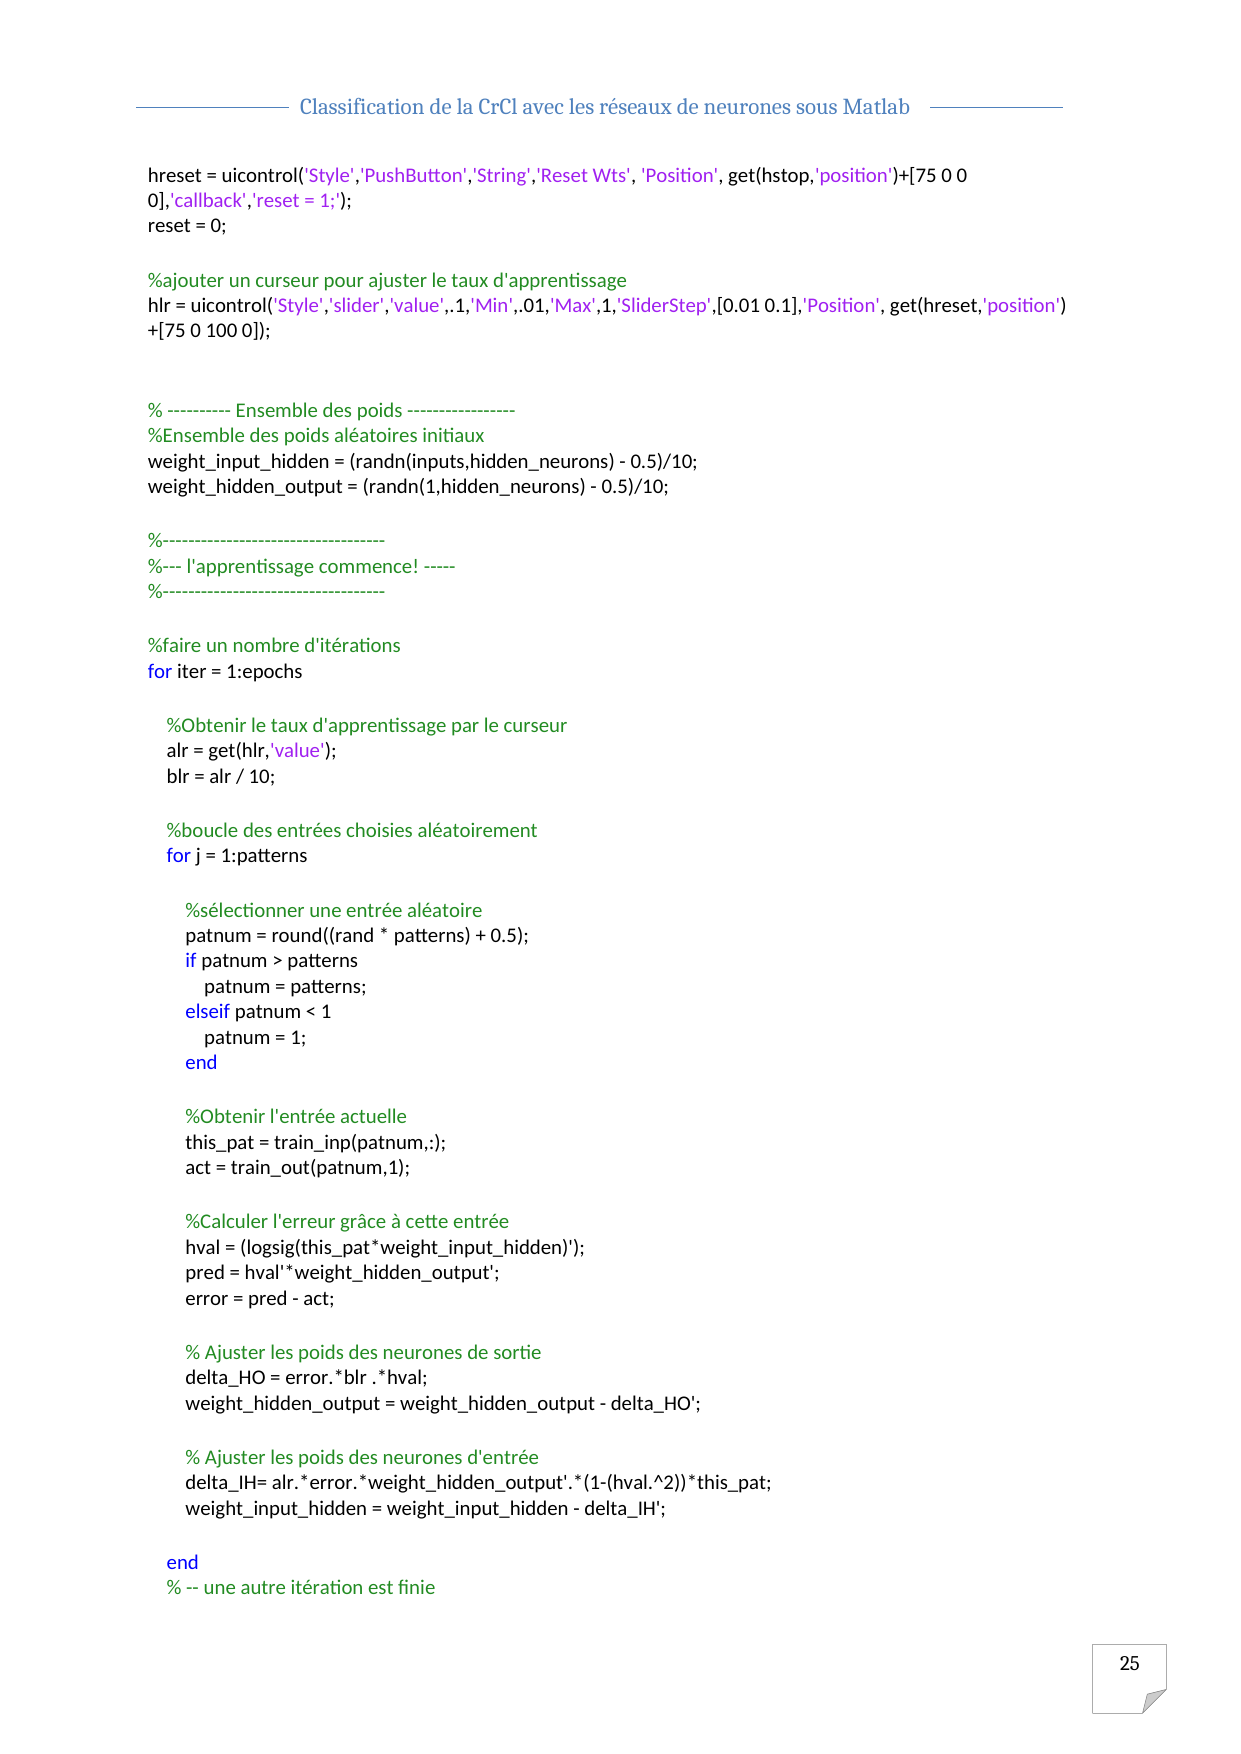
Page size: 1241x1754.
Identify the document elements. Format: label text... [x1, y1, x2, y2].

text pred = hval'*weight_hidden_output'; [148, 1259, 1093, 1285]
text delta_HO = error.*blr .*hval; [148, 1364, 1093, 1390]
text patnum = round((rand * patterns) + 0.5); [148, 922, 1093, 948]
text %----------------------------------- [148, 528, 1093, 553]
text %sélectionner une entrée aléatoire [148, 897, 1093, 922]
text %Obtenir l'entrée actuelle [148, 1103, 1093, 1129]
text weight_input_hidden = weight_input_hidden - delta_IH'; [148, 1495, 1093, 1520]
text for j = 1:patterns [148, 843, 1093, 868]
text hreset = uicontrol('Style','PushButton','String','Reset Wts', 'Position', get(hstop,'position')+[75 0 0 0],'callback','reset = 1;'); [148, 103, 1093, 213]
text patnum = 1; [148, 1024, 1093, 1049]
text end [148, 1049, 1093, 1075]
text blr = alr / 10; [148, 763, 1093, 788]
text end [148, 1549, 1093, 1574]
text % -- une autre itération est finie [148, 1574, 1093, 1600]
text alr = get(hlr,'value'); [148, 738, 1093, 763]
text %----------------------------------- [148, 578, 1093, 604]
text %faire un nombre d'itérations [148, 633, 1093, 658]
text delta_IH= alr.*error.*weight_hidden_output'.*(1-(hval.^2))*this_pat; [148, 1469, 1093, 1495]
text this_pat = train_inp(patnum,:); [148, 1129, 1093, 1154]
text act = train_out(patnum,1); [148, 1154, 1093, 1180]
text for iter = 1:epochs [148, 658, 1093, 683]
text %Ensemble des poids aléatoires initiaux [148, 423, 1093, 448]
text hlr = uicontrol('Style','slider','value',.1,'Min',.01,'Max',1,'SliderStep',[0.01 0.1],'Position', get(hreset,'position')+[75 0 100 0]); [148, 292, 1093, 343]
text % ---------- Ensemble des poids ----------------- [148, 397, 1093, 423]
text %--- l'apprentissage commence! ----- [148, 553, 1093, 578]
text % Ajuster les poids des neurones d'entrée [148, 1444, 1093, 1469]
text if patnum > patterns [148, 948, 1093, 973]
text error = pred - act; [148, 1285, 1093, 1310]
text weight_hidden_output = (randn(1,hidden_neurons) - 0.5)/10; [148, 473, 1093, 499]
text %ajouter un curseur pour ajuster le taux d'apprentissage [148, 267, 1093, 292]
text %Calculer l'erreur grâce à cette entrée [148, 1208, 1093, 1234]
text %boucle des entrées choisies aléatoirement [148, 817, 1093, 843]
text % Ajuster les poids des neurones de sortie [148, 1339, 1093, 1364]
text weight_input_hidden = (randn(inputs,hidden_neurons) - 0.5)/10; [148, 448, 1093, 473]
text %Obtenir le taux d'apprentissage par le curseur [148, 712, 1093, 738]
text reset = 0; [148, 213, 1093, 238]
text hval = (logsig(this_pat*weight_input_hidden)'); [148, 1234, 1093, 1259]
text patnum = patterns; [148, 973, 1093, 998]
text weight_hidden_output = weight_hidden_output - delta_HO'; [148, 1390, 1093, 1415]
text elseif patnum < 1 [148, 998, 1093, 1024]
